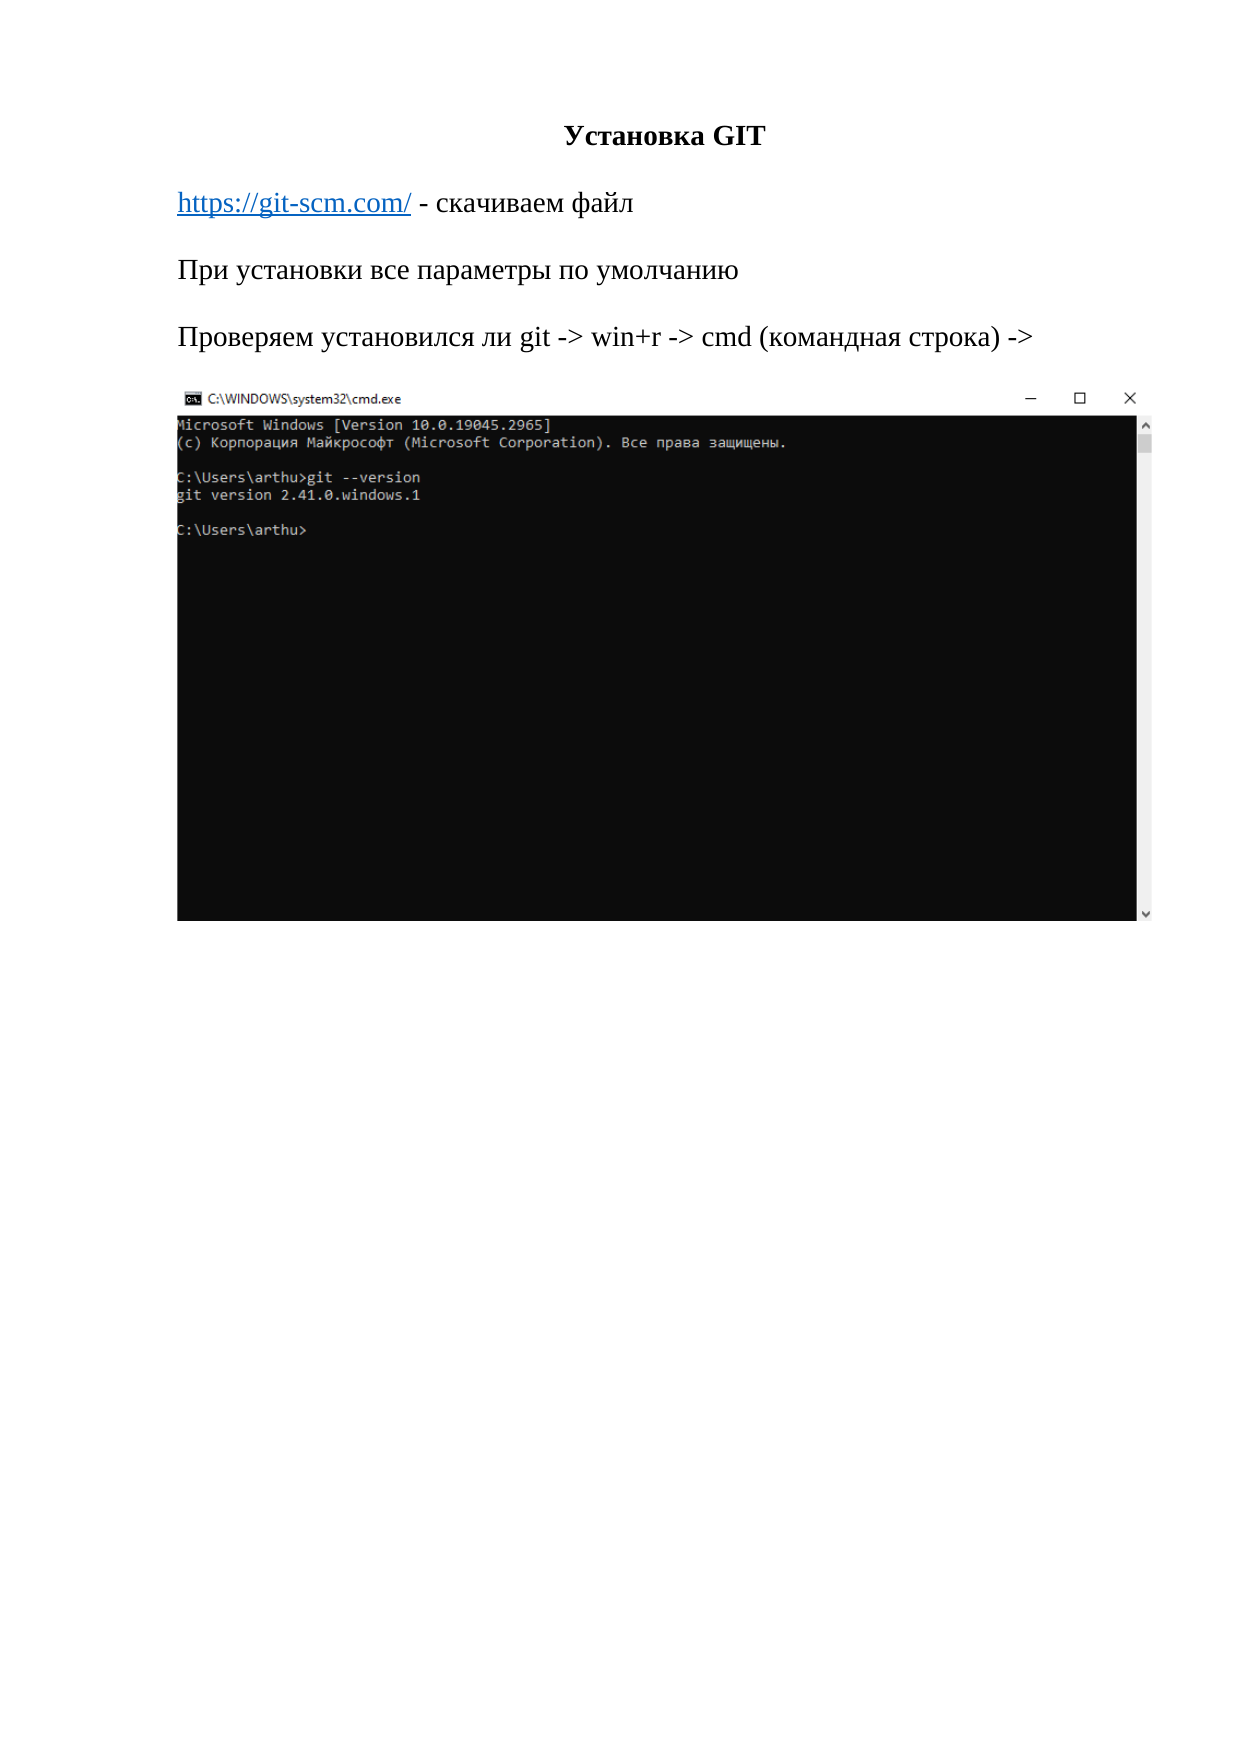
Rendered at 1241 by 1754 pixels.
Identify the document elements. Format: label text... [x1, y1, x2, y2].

text https://git-scm.com/ - скачиваем файл [177, 185, 1152, 219]
text При установки все параметры по умолчанию [177, 252, 1152, 286]
picture [177, 386, 1152, 921]
text Проверяем установился ли git -> win+r -> cmd (командная строка) -> [177, 319, 1152, 353]
text Установка GIT [177, 118, 1152, 152]
